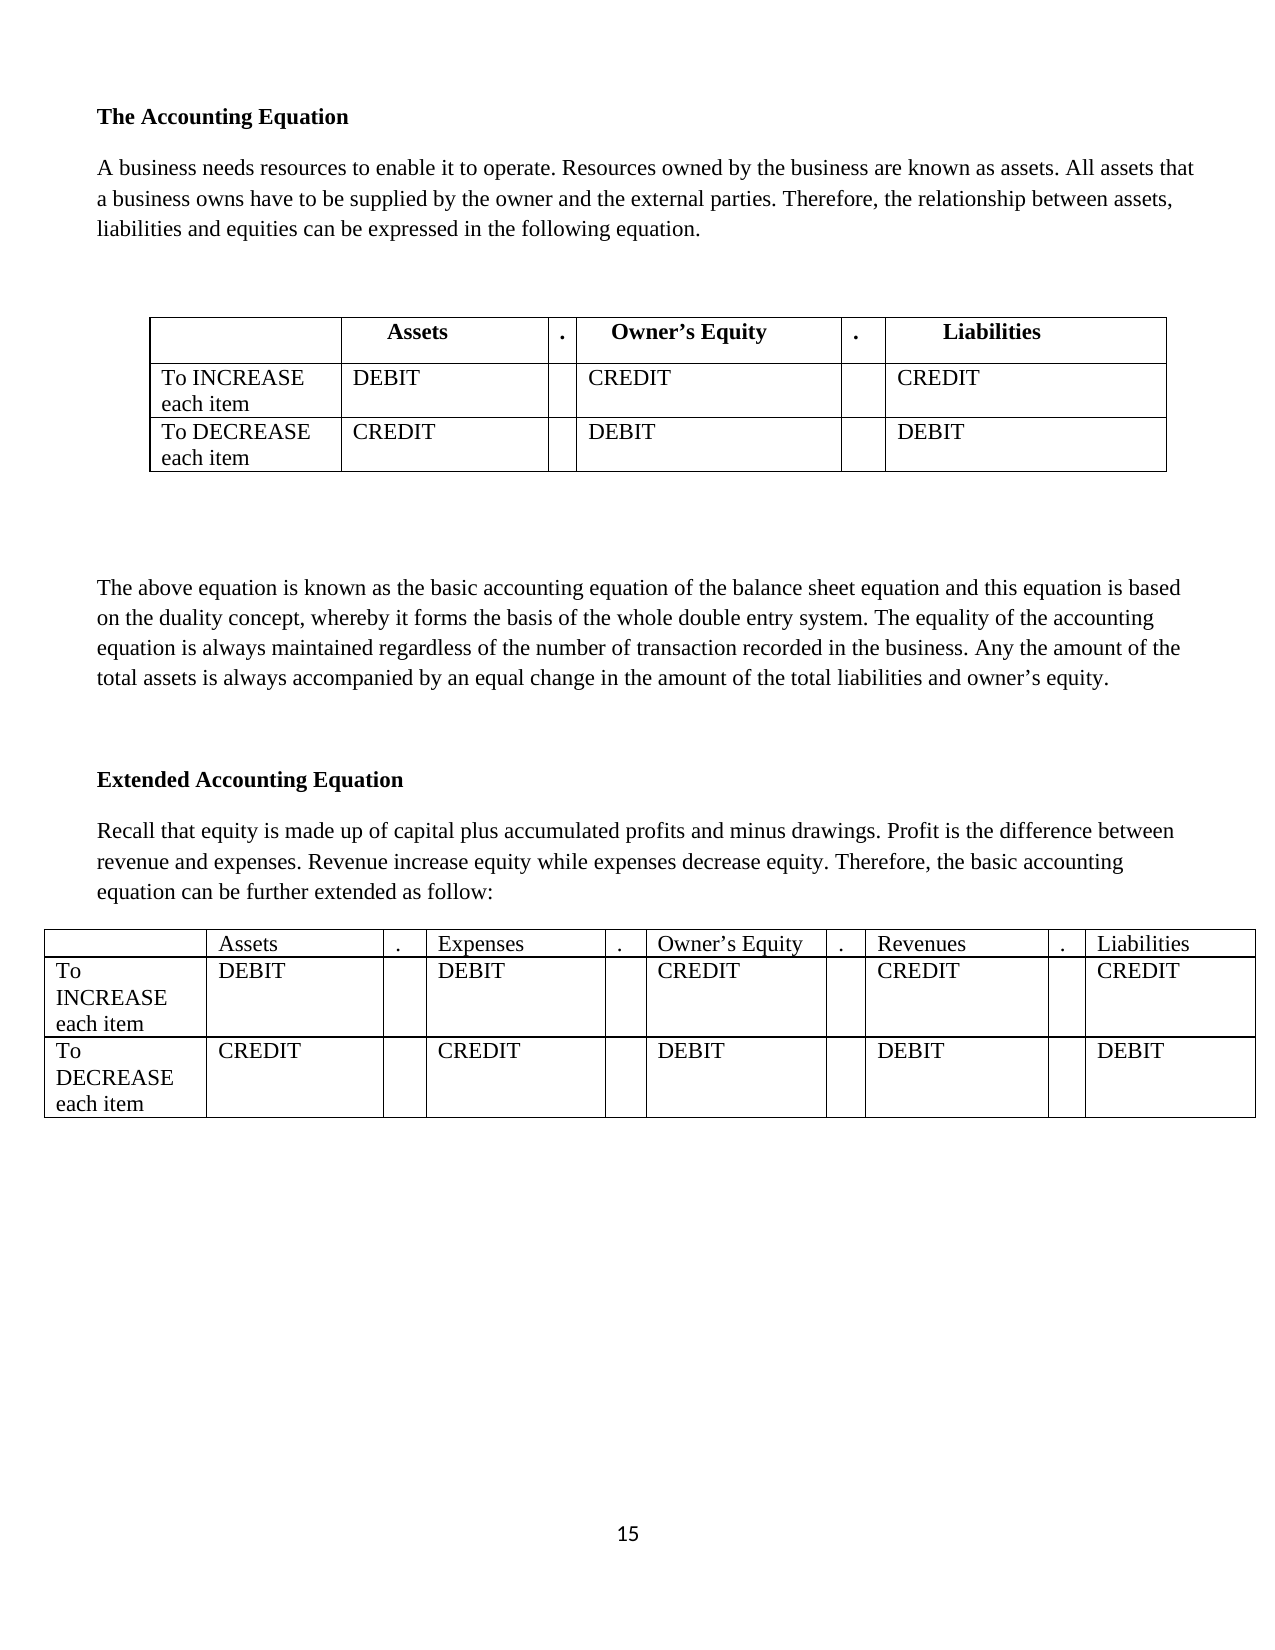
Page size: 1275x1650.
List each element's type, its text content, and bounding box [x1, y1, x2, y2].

table_header . [842, 318, 885, 363]
table_header Liabilities [886, 318, 1166, 363]
table_header . [1049, 930, 1085, 956]
table_header . [606, 930, 646, 956]
table_header [45, 930, 206, 956]
table_header Owner’s Equity [647, 930, 826, 956]
table_header . [549, 318, 576, 363]
table_cell DEBIT [342, 364, 548, 417]
text The Accounting Equation [97, 103, 1196, 130]
table_cell [384, 958, 426, 1036]
table_cell DEBIT [647, 1038, 826, 1117]
table_cell CREDIT [866, 958, 1048, 1036]
table_cell [827, 1038, 865, 1117]
table_cell DEBIT [1086, 1038, 1255, 1117]
table_header Liabilities [1086, 930, 1255, 956]
text The above equation is known as the basic accounting equation of the balance sheet equation and this equation is based on the duality concept, whereby it forms the basis of the whole double entry system. The equality of the accounting equation is always maintained regardless of the number of transaction recorded in the business. Any the amount of the total assets is always accompanied by an equal change in the amount of the total liabilities and owner’s equity. [97, 574, 1196, 691]
table_cell To INCREASE each item [45, 958, 206, 1036]
table_header Assets [342, 318, 548, 363]
table_cell [827, 958, 865, 1036]
table_header [151, 318, 341, 363]
table_cell DEBIT [427, 958, 605, 1036]
table_cell To INCREASE each item [151, 364, 341, 417]
table_header Owner’s Equity [577, 318, 841, 363]
table_header . [827, 930, 865, 956]
table_header Assets [207, 930, 383, 956]
table_cell CREDIT [886, 364, 1166, 417]
table_header . [384, 930, 426, 956]
table_header Expenses [427, 930, 605, 956]
table_cell [606, 958, 646, 1036]
table_cell CREDIT [342, 418, 548, 471]
table_cell [842, 364, 885, 417]
table_cell [549, 364, 576, 417]
table_cell [606, 1038, 646, 1117]
table_cell CREDIT [1086, 958, 1255, 1036]
table_cell [842, 418, 885, 471]
table_cell [1049, 958, 1085, 1036]
table_cell [1049, 1038, 1085, 1117]
text Extended Accounting Equation [97, 766, 1196, 793]
table_cell CREDIT [577, 364, 841, 417]
text A business needs resources to enable it to operate. Resources owned by the business are known as assets. All assets that a business owns have to be supplied by the owner and the external parties. Therefore, the relationship between assets, liabilities and equities can be expressed in the following equation. [97, 154, 1196, 241]
table_cell To DECREASE each item [151, 418, 341, 471]
table_cell DEBIT [866, 1038, 1048, 1117]
table_cell DEBIT [886, 418, 1166, 471]
table_cell DEBIT [577, 418, 841, 471]
text Recall that equity is made up of capital plus accumulated profits and minus drawings. Profit is the difference between revenue and expenses. Revenue increase equity while expenses decrease equity. Therefore, the basic accounting equation can be further extended as follow: [97, 817, 1196, 904]
table_cell CREDIT [427, 1038, 605, 1117]
table_cell DEBIT [207, 958, 383, 1036]
table_cell [384, 1038, 426, 1117]
table_cell [549, 418, 576, 471]
table_cell To DECREASE each item [45, 1038, 206, 1117]
table_cell CREDIT [647, 958, 826, 1036]
table_header Revenues [866, 930, 1048, 956]
table_cell CREDIT [207, 1038, 383, 1117]
